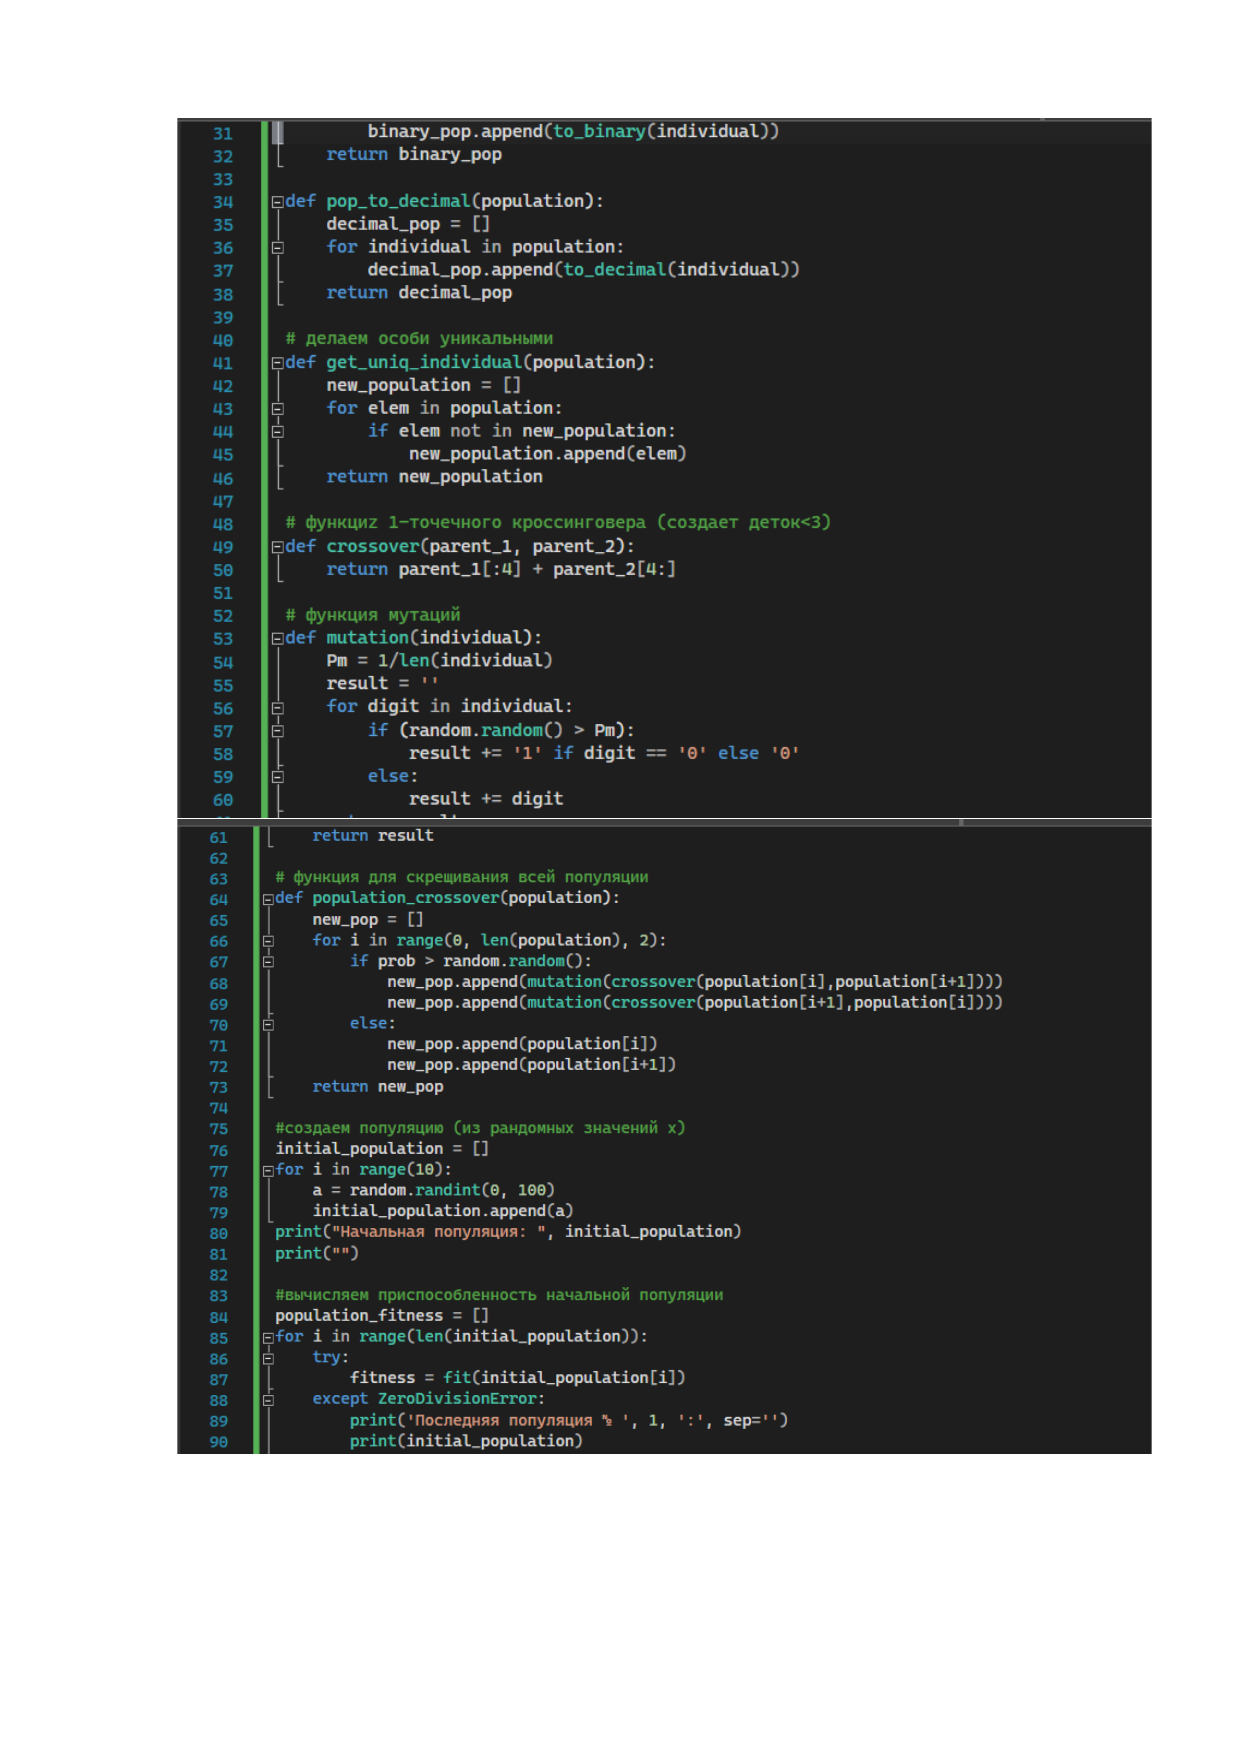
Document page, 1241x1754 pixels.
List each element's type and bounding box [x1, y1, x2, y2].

picture [177, 118, 1152, 818]
picture [177, 819, 1152, 1454]
